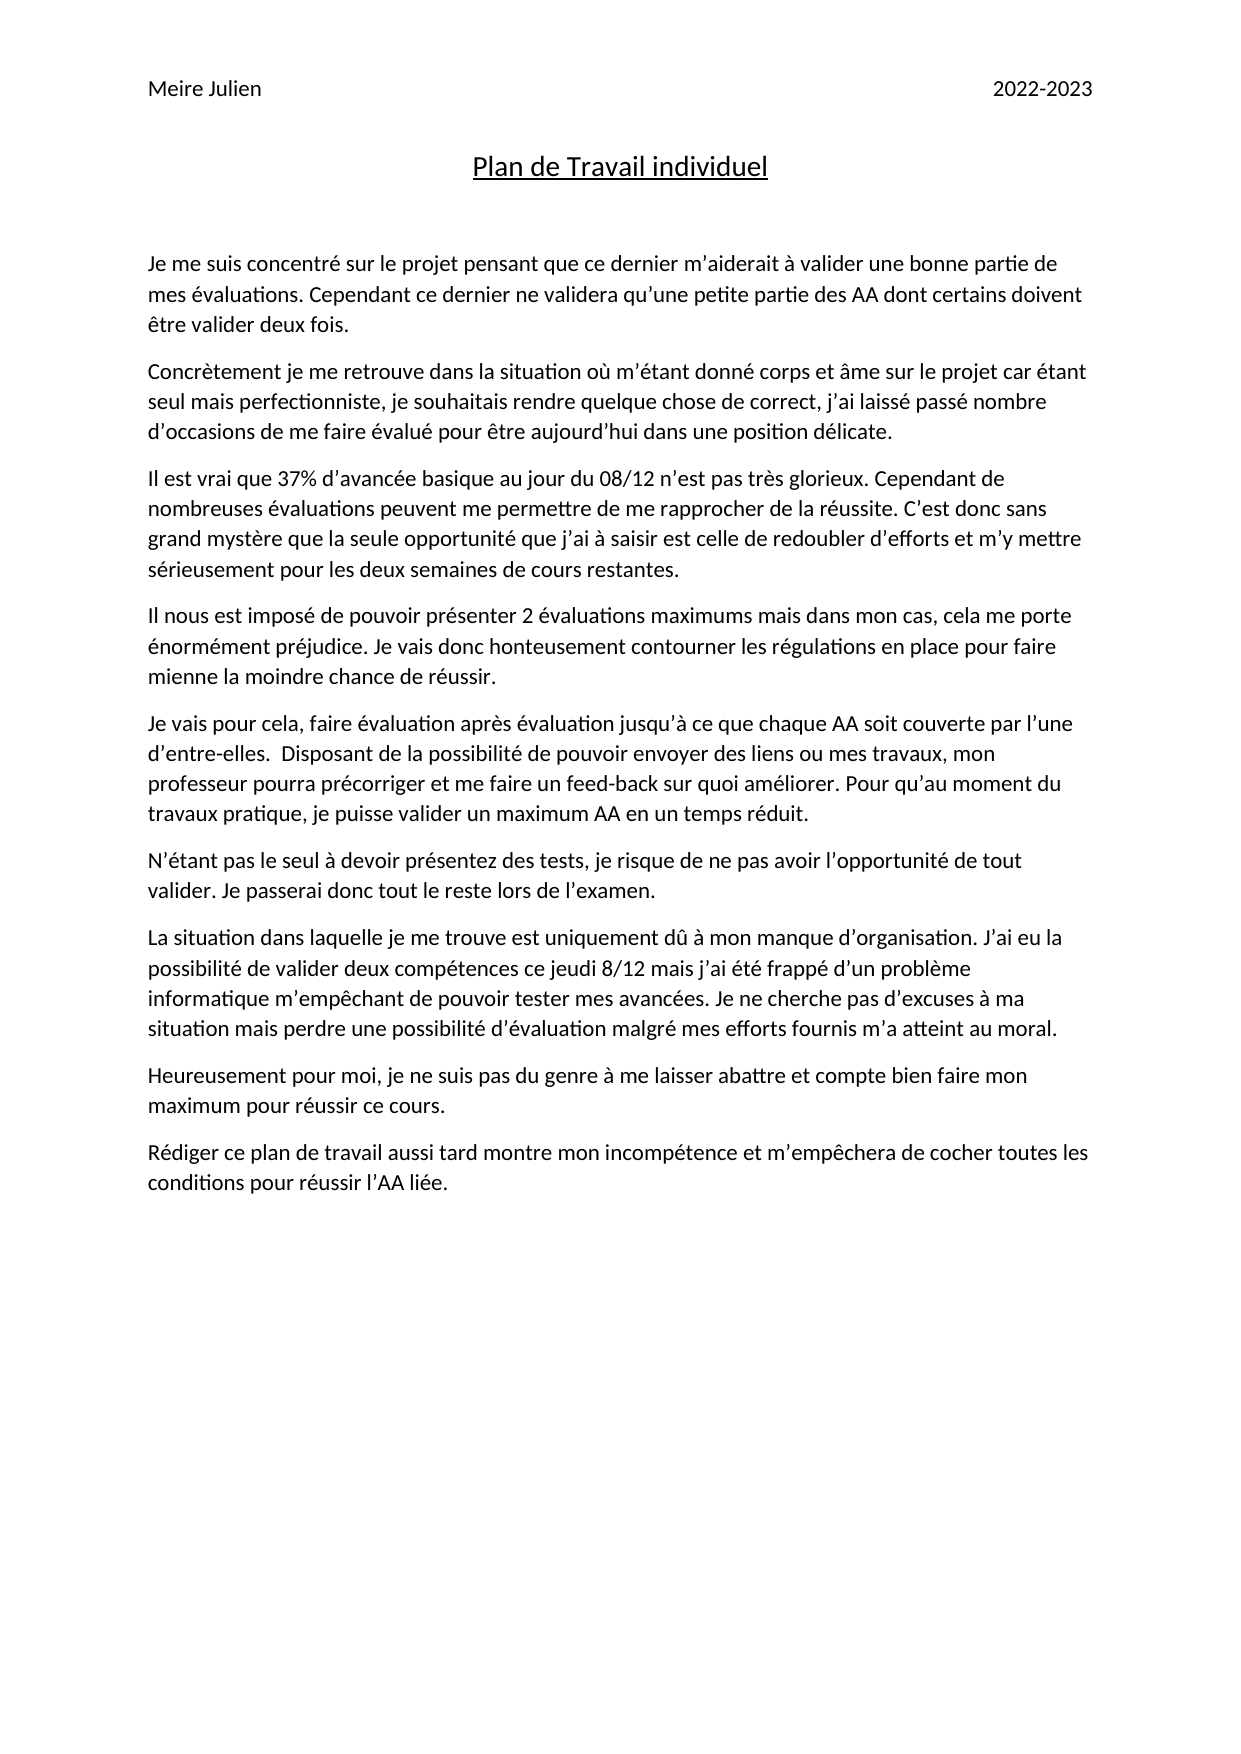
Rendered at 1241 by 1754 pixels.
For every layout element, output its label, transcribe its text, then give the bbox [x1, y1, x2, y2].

text Concrètement je me retrouve dans la situation où m’étant donné corps et âme sur le projet car étant seul mais perfectionniste, je souhaitais rendre quelque chose de correct, j’ai laissé passé nombre d’occasions de me faire évalué pour être aujourd’hui dans une position délicate. [148, 357, 1093, 445]
text Je me suis concentré sur le projet pensant que ce dernier m’aiderait à valider une bonne partie de mes évaluations. Cependant ce dernier ne validera qu’une petite partie des AA dont certains doivent être valider deux fois. [148, 249, 1093, 338]
text Je vais pour cela, faire évaluation après évaluation jusqu’à ce que chaque AA soit couverte par l’une d’entre-elles. Disposant de la possibilité de pouvoir envoyer des liens ou mes travaux, mon professeur pourra précorriger et me faire un feed-back sur quoi améliorer. Pour qu’au moment du travaux pratique, je puisse valider un maximum AA en un temps réduit. [148, 709, 1093, 828]
text La situation dans laquelle je me trouve est uniquement dû à mon manque d’organisation. J’ai eu la possibilité de valider deux compétences ce jeudi 8/12 mais j’ai été frappé d’un problème informatique m’empêchant de pouvoir tester mes avancées. Je ne cherche pas d’excuses à ma situation mais perdre une possibilité d’évaluation malgré mes efforts fournis m’a atteint au moral. [148, 923, 1093, 1042]
text N’étant pas le seul à devoir présentez des tests, je risque de ne pas avoir l’opportunité de tout valider. Je passerai donc tout le reste lors de l’examen. [148, 846, 1093, 905]
text Heureusement pour moi, je ne suis pas du genre à me laisser abattre et compte bien faire mon maximum pour réussir ce cours. [148, 1061, 1093, 1119]
text Rédiger ce plan de travail aussi tard montre mon incompétence et m’empêchera de cocher toutes les conditions pour réussir l’AA liée. [148, 1138, 1093, 1196]
text Il est vrai que 37% d’avancée basique au jour du 08/12 n’est pas très glorieux. Cependant de nombreuses évaluations peuvent me permettre de me rapprocher de la réussite. C’est donc sans grand mystère que la seule opportunité que j’ai à saisir est celle de redoubler d’efforts et m’y mettre sérieusement pour les deux semaines de cours restantes. [148, 464, 1093, 583]
text Il nous est imposé de pouvoir présenter 2 évaluations maximums mais dans mon cas, cela me porte énormément préjudice. Je vais donc honteusement contourner les régulations en place pour faire mienne la moindre chance de réussir. [148, 602, 1093, 690]
text Plan de Travail individuel [148, 148, 1093, 183]
